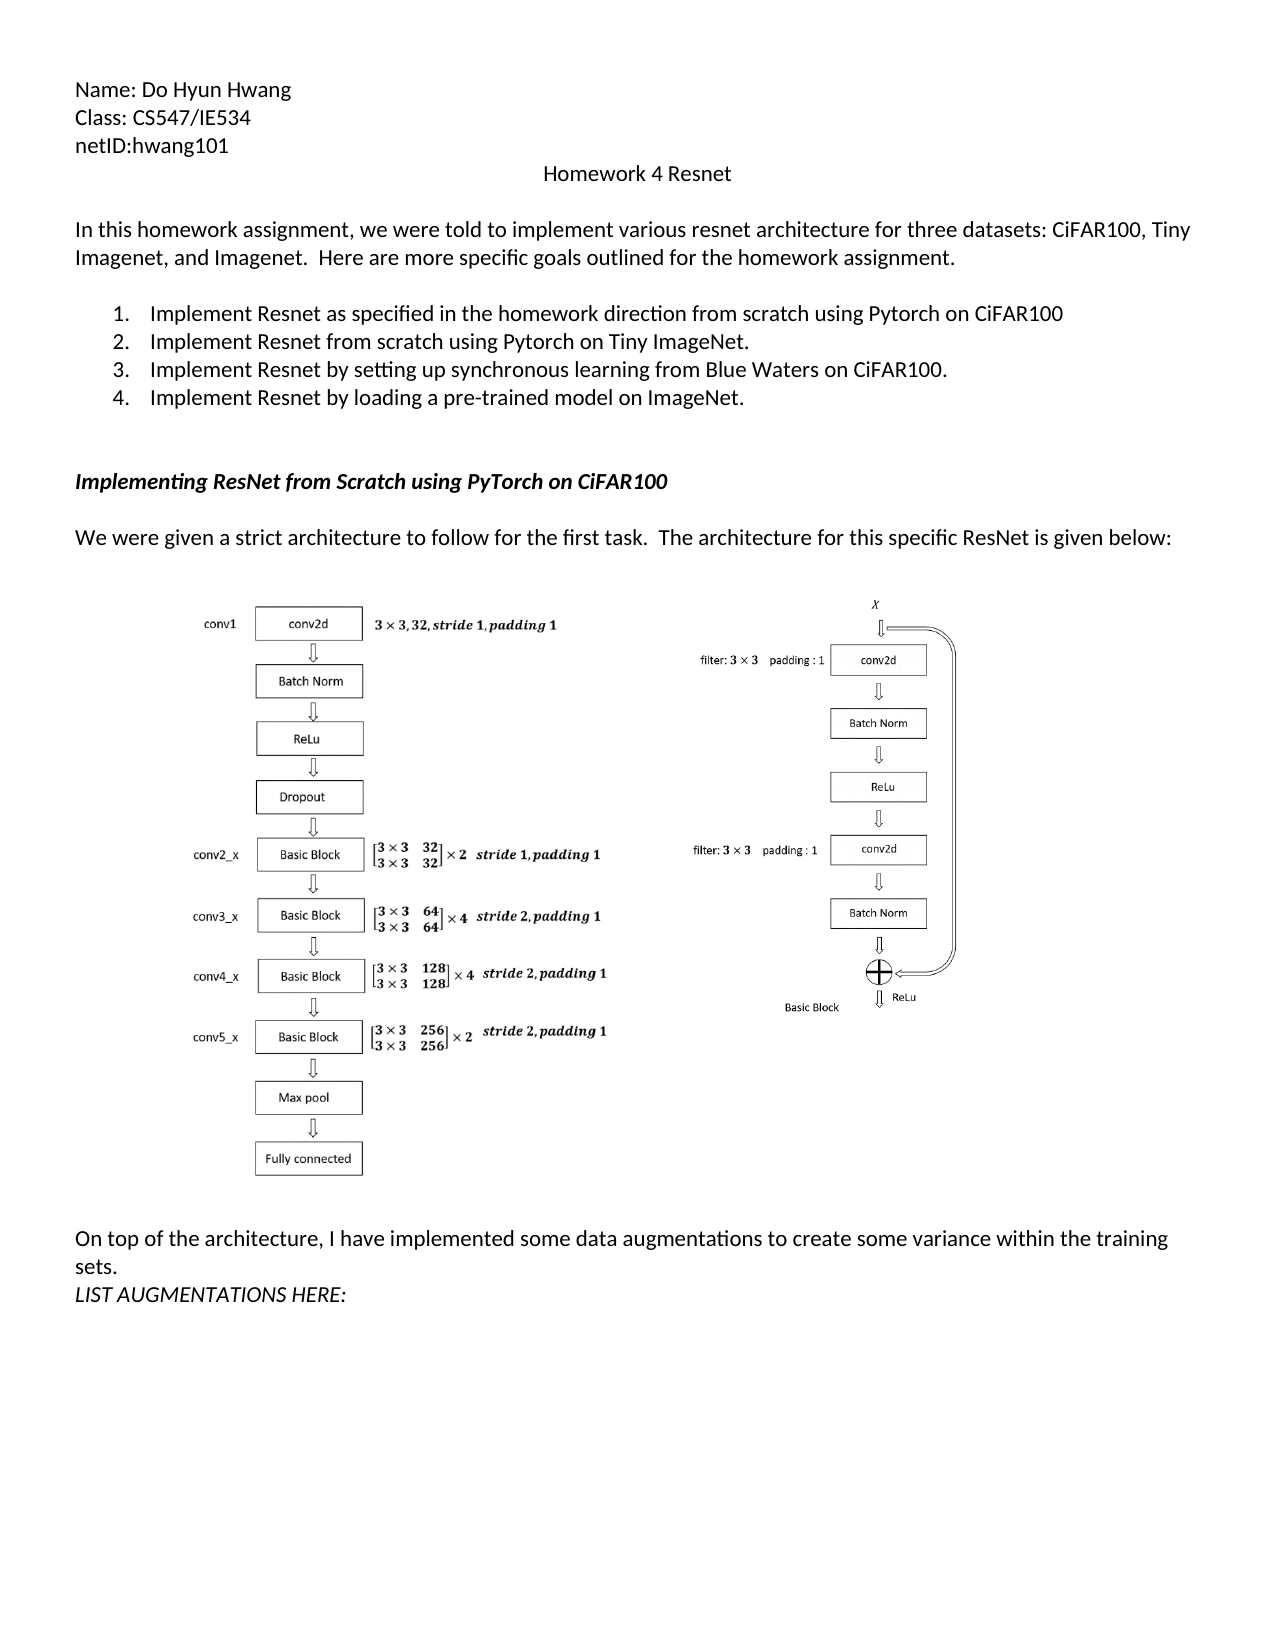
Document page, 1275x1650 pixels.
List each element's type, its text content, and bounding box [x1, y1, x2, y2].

text LIST AUGMENTATIONS HERE: [75, 1280, 1200, 1308]
picture [174, 593, 649, 1194]
list Implement Resnet by loading a pre-trained model on ImageNet. [112, 383, 1200, 411]
list Implement Resnet from scratch using Pytorch on Tiny ImageNet. [112, 327, 1200, 355]
list Implement Resnet by setting up synchronous learning from Blue Waters on CiFAR100. [112, 355, 1200, 383]
text On top of the architecture, I have implemented some data augmentations to create some variance within the training sets. [75, 1224, 1200, 1280]
picture [689, 593, 990, 1025]
text Class: CS547/IE534 [75, 103, 1200, 131]
text netID:hwang101 [75, 131, 1200, 159]
text Implementing ResNet from Scratch using PyTorch on CiFAR100 [75, 467, 1200, 495]
list Implement Resnet as specified in the homework direction from scratch using Pytorch on CiFAR100 [112, 299, 1200, 327]
text Name: Do Hyun Hwang [75, 75, 1200, 103]
text We were given a strict architecture to follow for the first task. The architecture for this specific ResNet is given below: [75, 523, 1200, 551]
text In this homework assignment, we were told to implement various resnet architecture for three datasets: CiFAR100, Tiny Imagenet, and Imagenet. Here are more specific goals outlined for the homework assignment. [75, 215, 1200, 271]
text Homework 4 Resnet [75, 159, 1200, 187]
